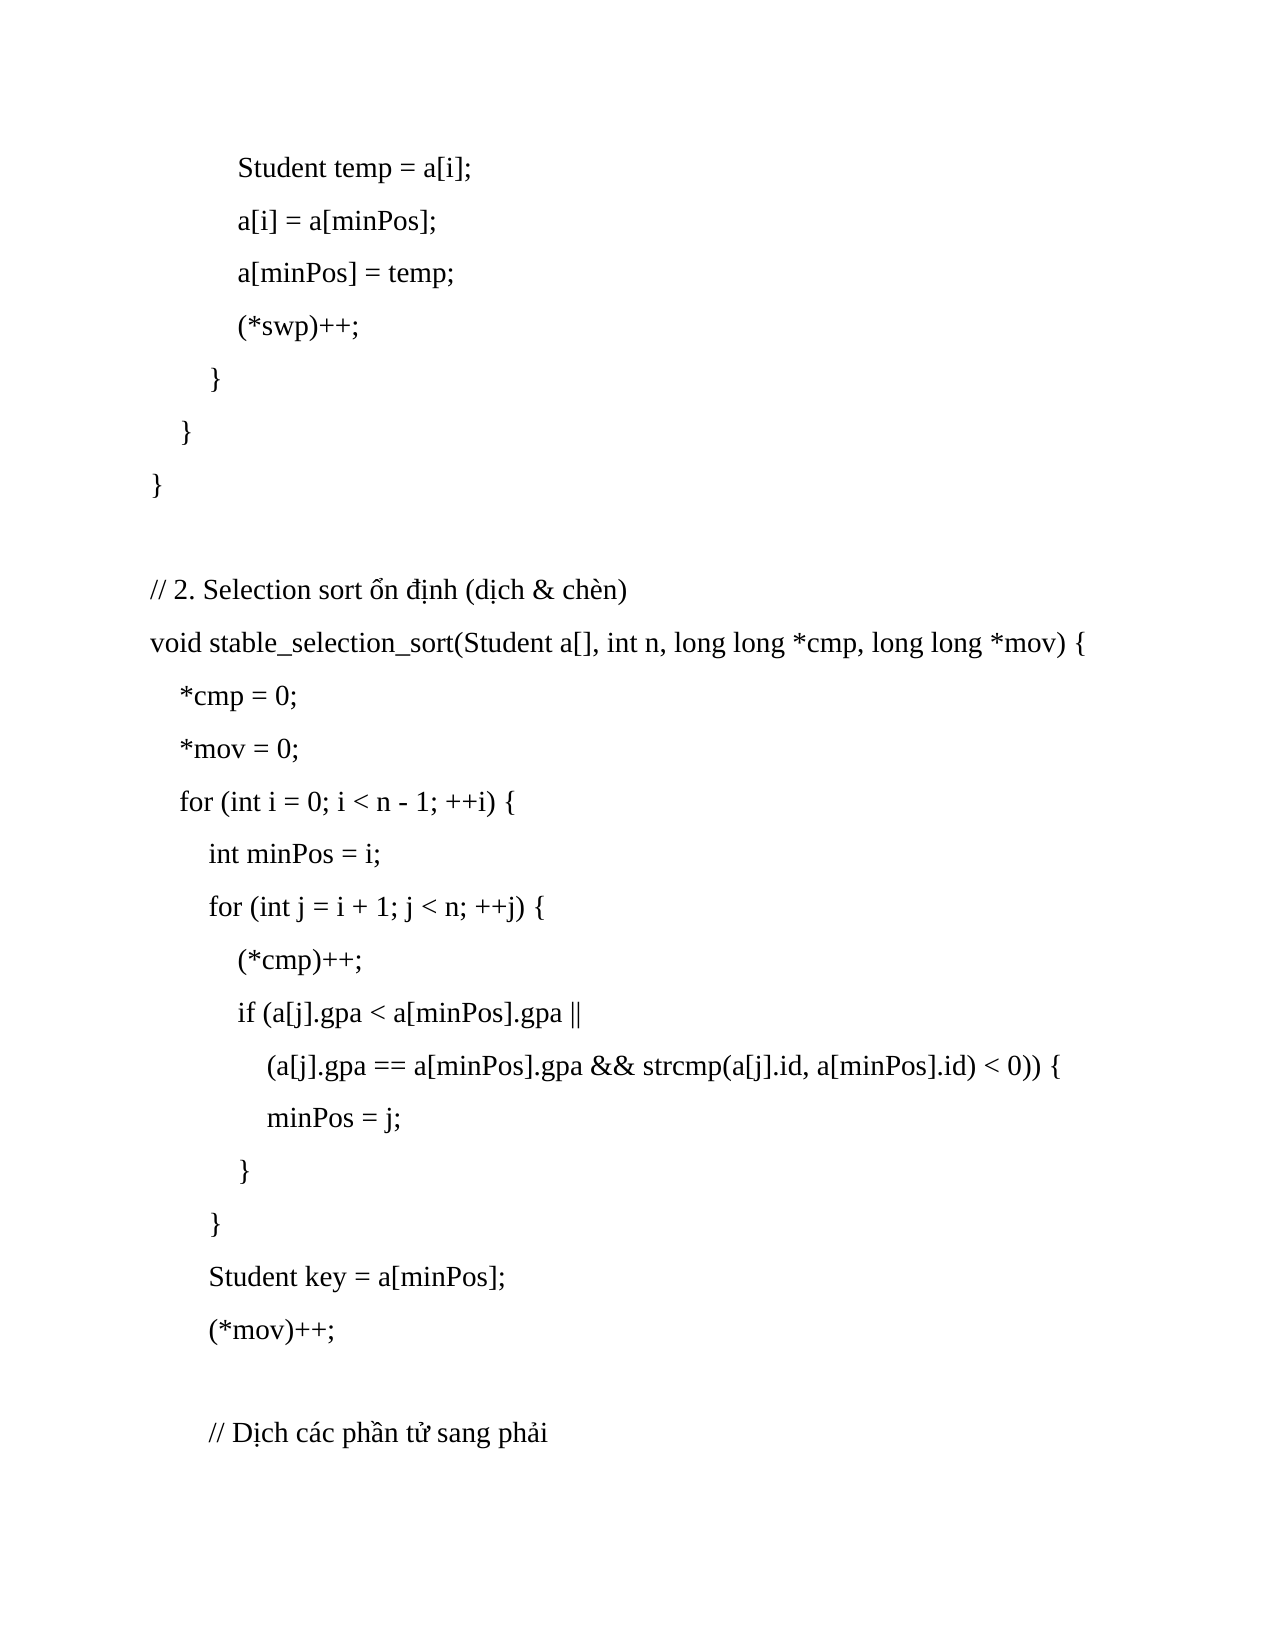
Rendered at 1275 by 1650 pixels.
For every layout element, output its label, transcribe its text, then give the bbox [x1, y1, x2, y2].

text Student key = a[minPos]; [150, 1259, 1125, 1293]
text if (a[j].gpa < a[minPos].gpa || [150, 995, 1125, 1028]
text (*mov)++; [150, 1312, 1125, 1345]
text int minPos = i; [150, 837, 1125, 870]
text } [150, 467, 1125, 500]
text } [150, 361, 1125, 395]
text } [150, 1206, 1125, 1240]
text for (int i = 0; i < n - 1; ++i) { [150, 784, 1125, 817]
text void stable_selection_sort(Student a[], int n, long long *cmp, long long *mov) { [150, 625, 1125, 659]
text Student temp = a[i]; [150, 150, 1125, 183]
text minPos = j; [150, 1101, 1125, 1134]
text *cmp = 0; [150, 678, 1125, 712]
text a[i] = a[minPos]; [150, 203, 1125, 236]
text (*swp)++; [150, 308, 1125, 342]
text (a[j].gpa == a[minPos].gpa && strcmp(a[j].id, a[minPos].id) < 0)) { [150, 1048, 1125, 1081]
text a[minPos] = temp; [150, 256, 1125, 289]
text // Dịch các phần tử sang phải [150, 1415, 1125, 1449]
text } [150, 1153, 1125, 1187]
text } [150, 414, 1125, 448]
text // 2. Selection sort ổn định (dịch & chèn) [150, 572, 1125, 606]
text for (int j = i + 1; j < n; ++j) { [150, 889, 1125, 923]
text (*cmp)++; [150, 942, 1125, 976]
text *mov = 0; [150, 731, 1125, 764]
